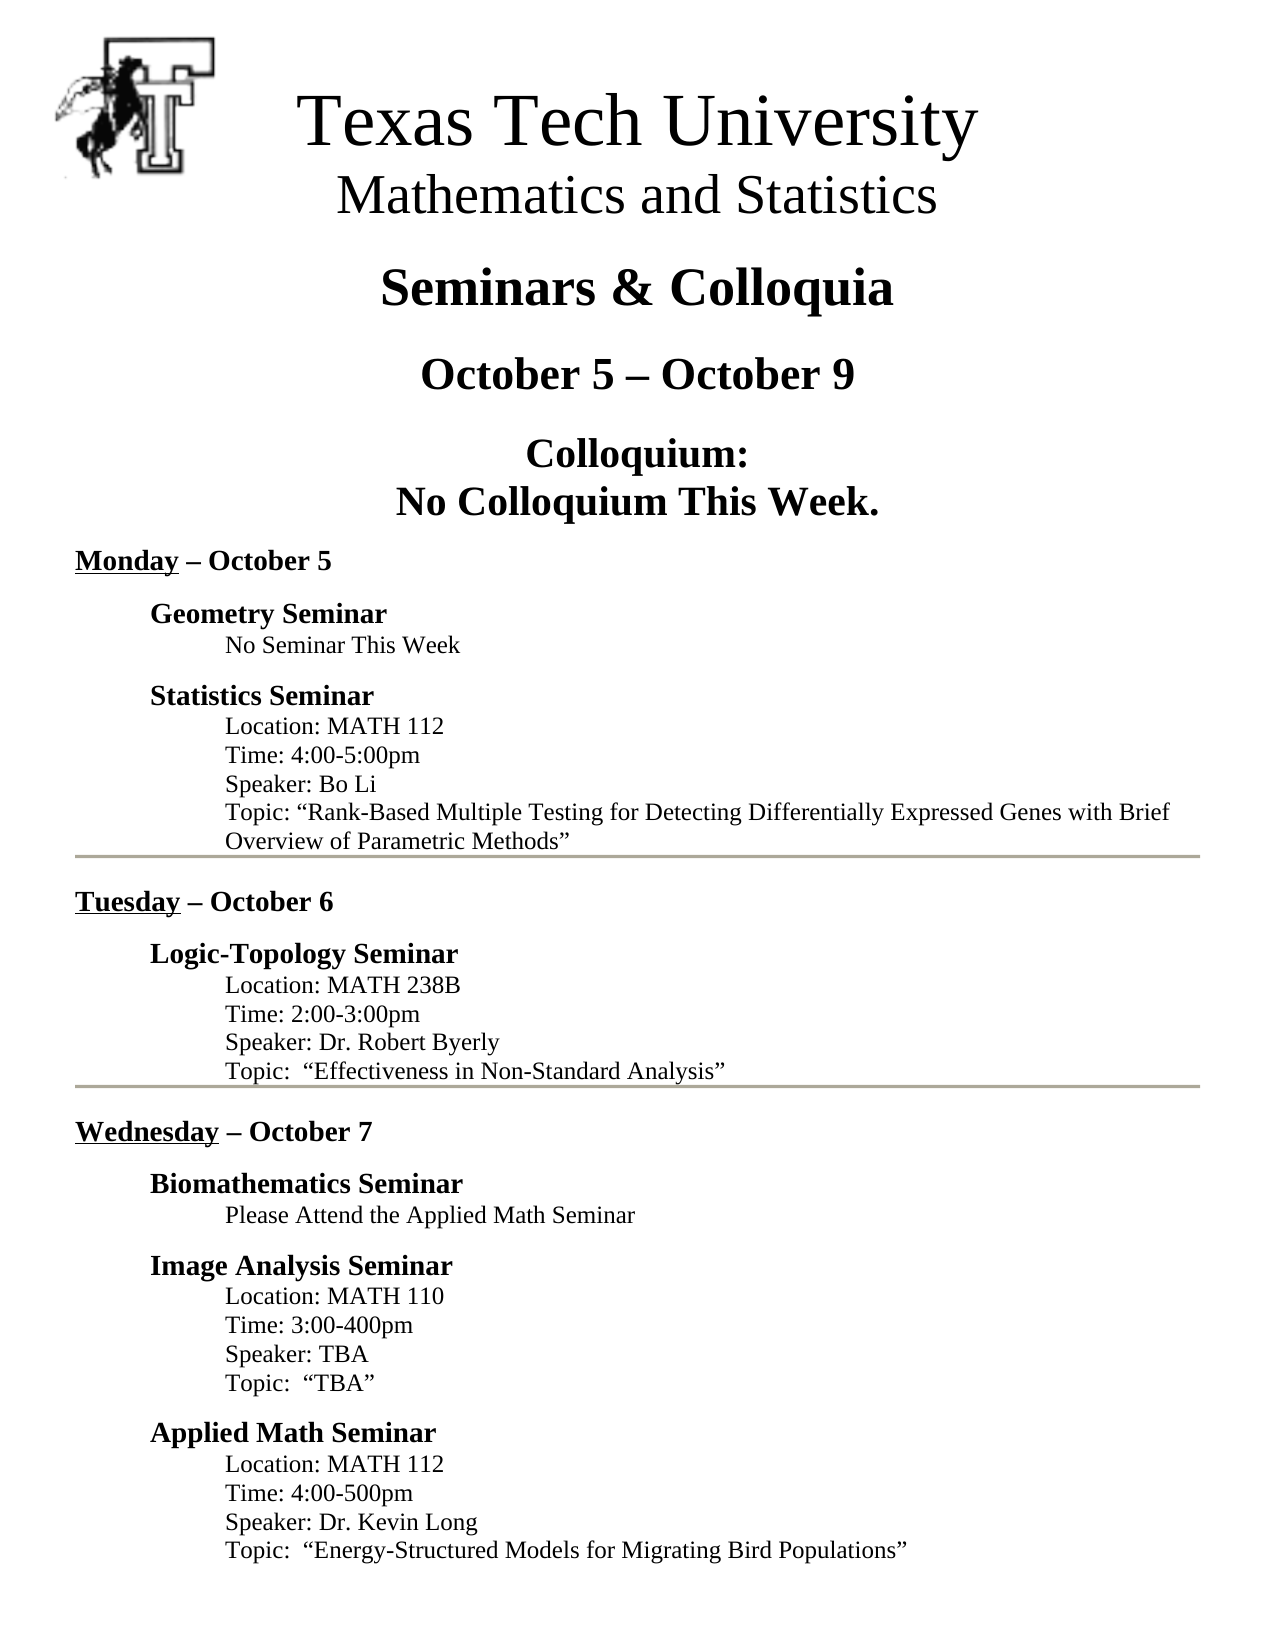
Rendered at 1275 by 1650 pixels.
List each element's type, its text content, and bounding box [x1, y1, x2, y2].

text Time: 3:00-400pm [75, 1310, 1200, 1339]
text Location: MATH 112 [150, 1449, 1200, 1478]
text Speaker: Dr. Kevin Long [75, 1507, 1200, 1535]
text Topic: “Effectiveness in Non-Standard Analysis” [225, 1056, 1200, 1084]
text Speaker: Bo Li [75, 769, 1200, 797]
text Time: 2:00-3:00pm [75, 999, 1200, 1027]
text Logic-Topology Seminar [75, 936, 1200, 970]
text Location: MATH 110 [150, 1281, 1200, 1310]
text Time: 4:00-5:00pm [75, 740, 1200, 769]
text Statistics Seminar [75, 678, 1200, 711]
text No Seminar This Week [225, 630, 1200, 658]
picture [50, 36, 219, 186]
text Topic: “Rank-Based Multiple Testing for Detecting Differentially Expressed Genes with Brief Overview of Parametric Methods” [225, 797, 1200, 854]
text Wednesday – October 7 [75, 1114, 1200, 1147]
text Speaker: Dr. Robert Byerly [75, 1027, 1200, 1056]
text Image Analysis Seminar [75, 1248, 1200, 1281]
text Topic: “Energy-Structured Models for Migrating Bird Populations” [225, 1535, 1200, 1564]
text Location: MATH 112 [150, 711, 1200, 740]
text Geometry Seminar [75, 596, 1200, 630]
text Time: 4:00-500pm [75, 1478, 1200, 1507]
text October 5 – October 9 [75, 347, 1200, 399]
text Tuesday – October 6 [75, 884, 1200, 917]
text Biomathematics Seminar [75, 1166, 1200, 1200]
text Texas Tech University [219, 75, 1200, 161]
text Colloquium: [75, 428, 1200, 476]
text Topic: “TBA” [225, 1368, 1200, 1396]
text Location: MATH 238B [75, 970, 1200, 999]
text Monday – October 5 [75, 543, 1200, 577]
text Speaker: TBA [75, 1339, 1200, 1368]
text Mathematics and Statistics [75, 161, 1200, 226]
text Seminars & Colloquia [75, 255, 1200, 317]
text Applied Math Seminar [75, 1416, 1200, 1449]
text Please Attend the Applied Math Seminar [225, 1200, 1200, 1229]
text No Colloquium This Week. [75, 476, 1200, 524]
